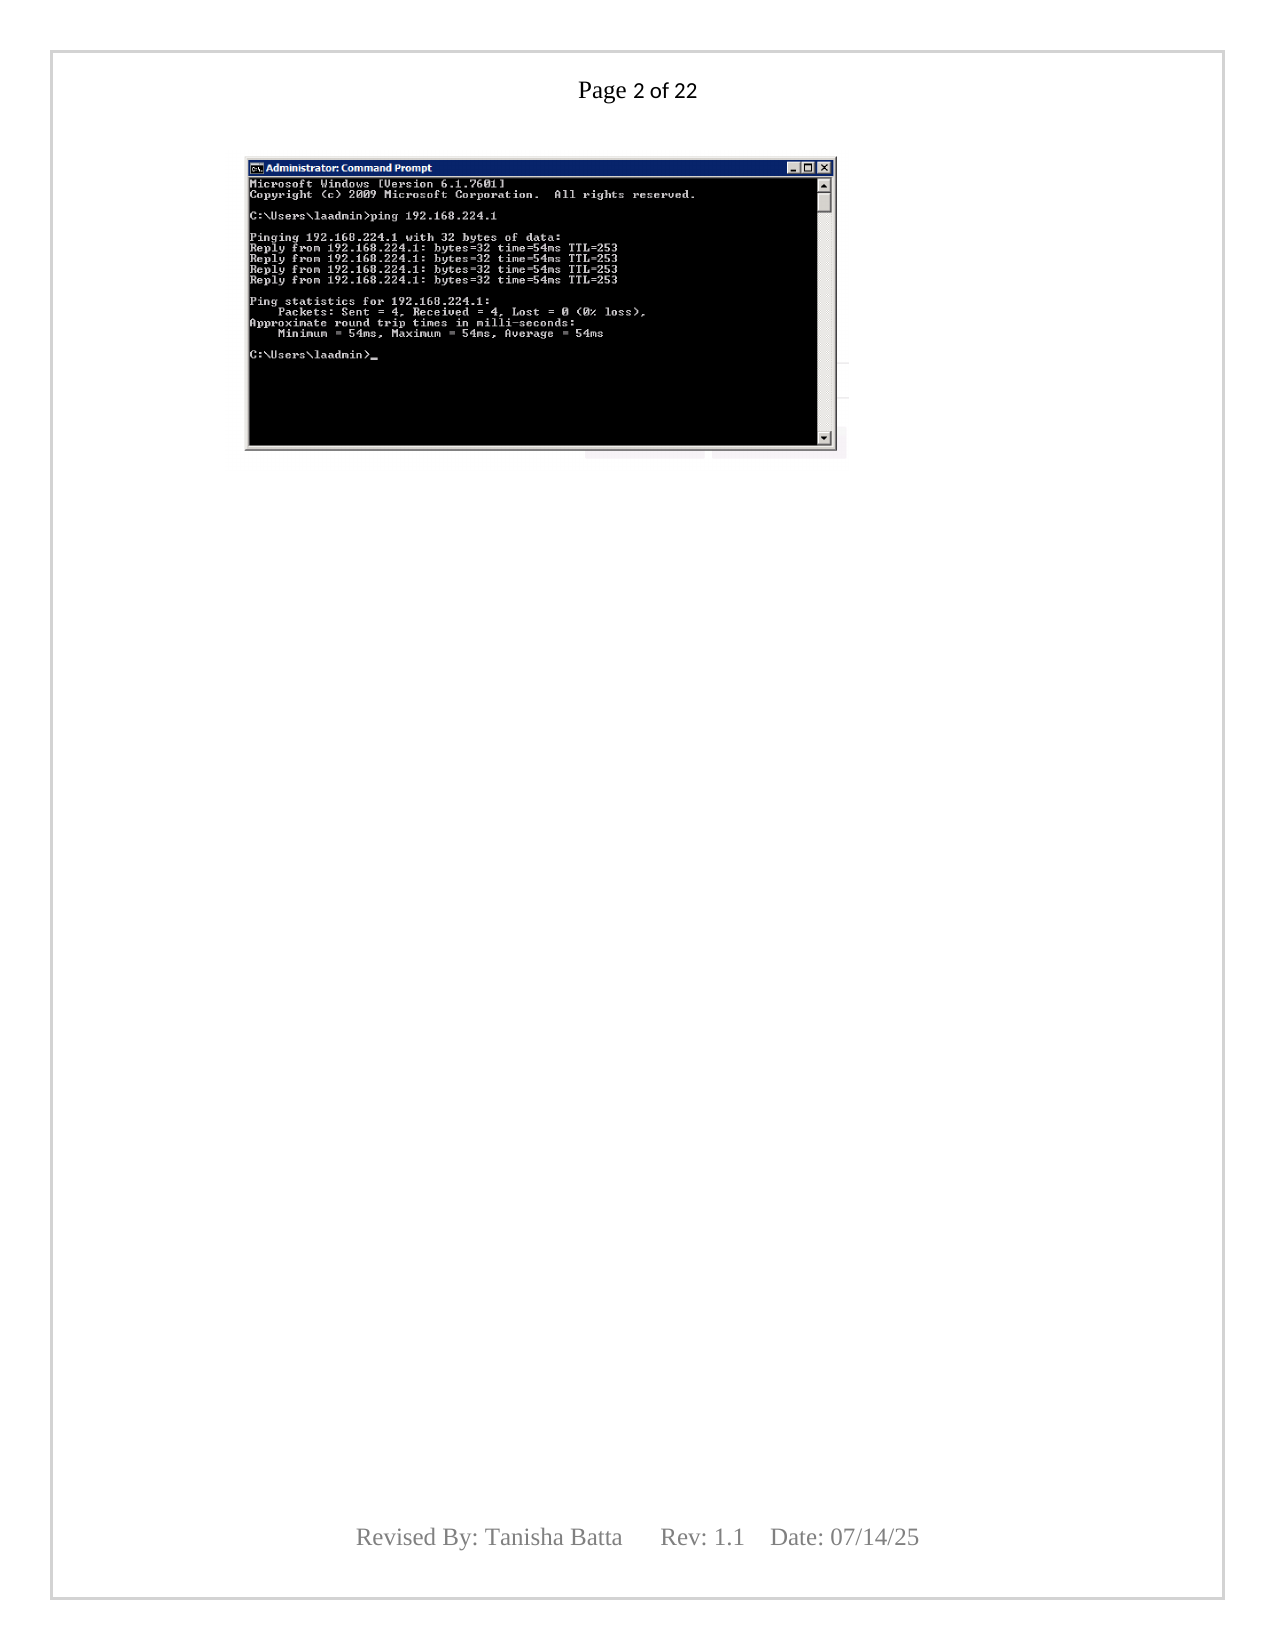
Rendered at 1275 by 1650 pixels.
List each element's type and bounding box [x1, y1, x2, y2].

picture [225, 150, 849, 471]
